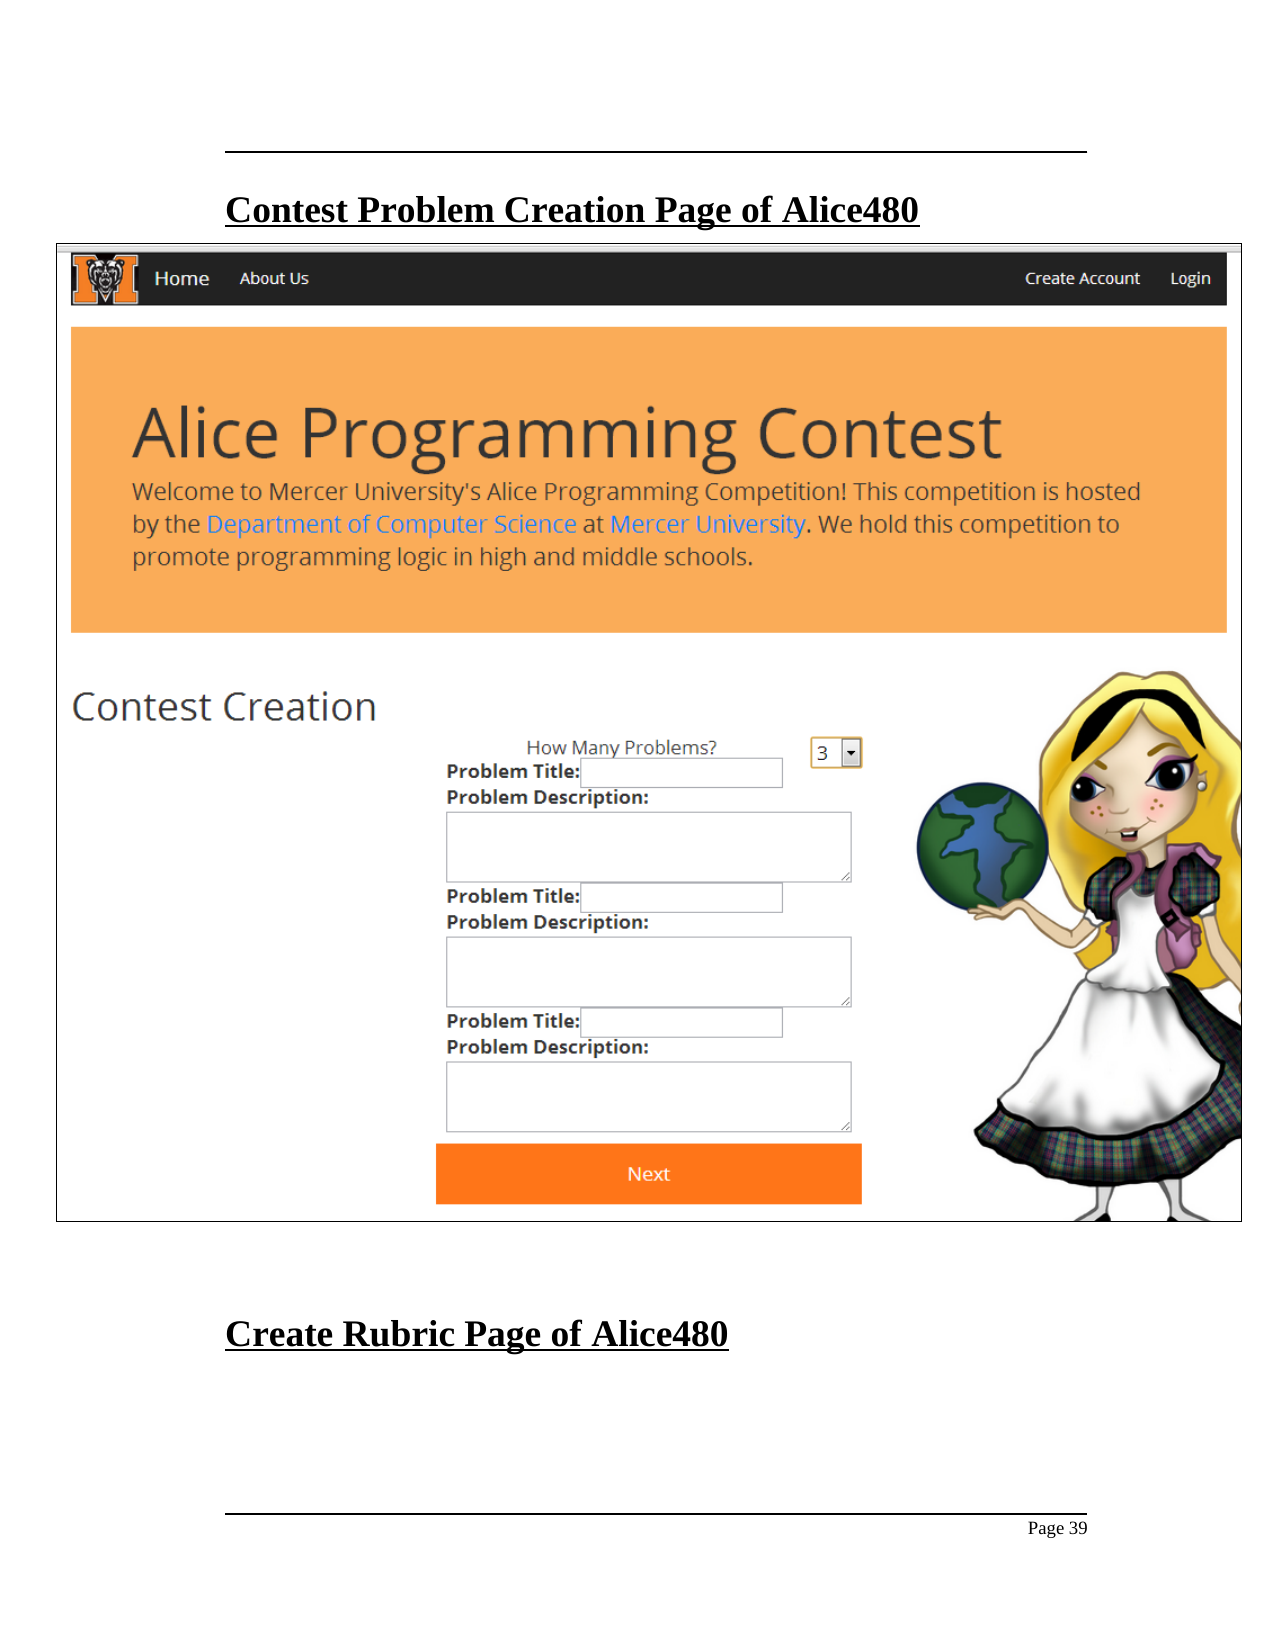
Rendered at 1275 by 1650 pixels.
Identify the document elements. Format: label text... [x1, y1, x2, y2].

picture [57, 244, 1241, 1221]
text Create Rubric Page of Alice480 [225, 1312, 1087, 1355]
text Contest Problem Creation Page of Alice480 [225, 187, 1087, 231]
